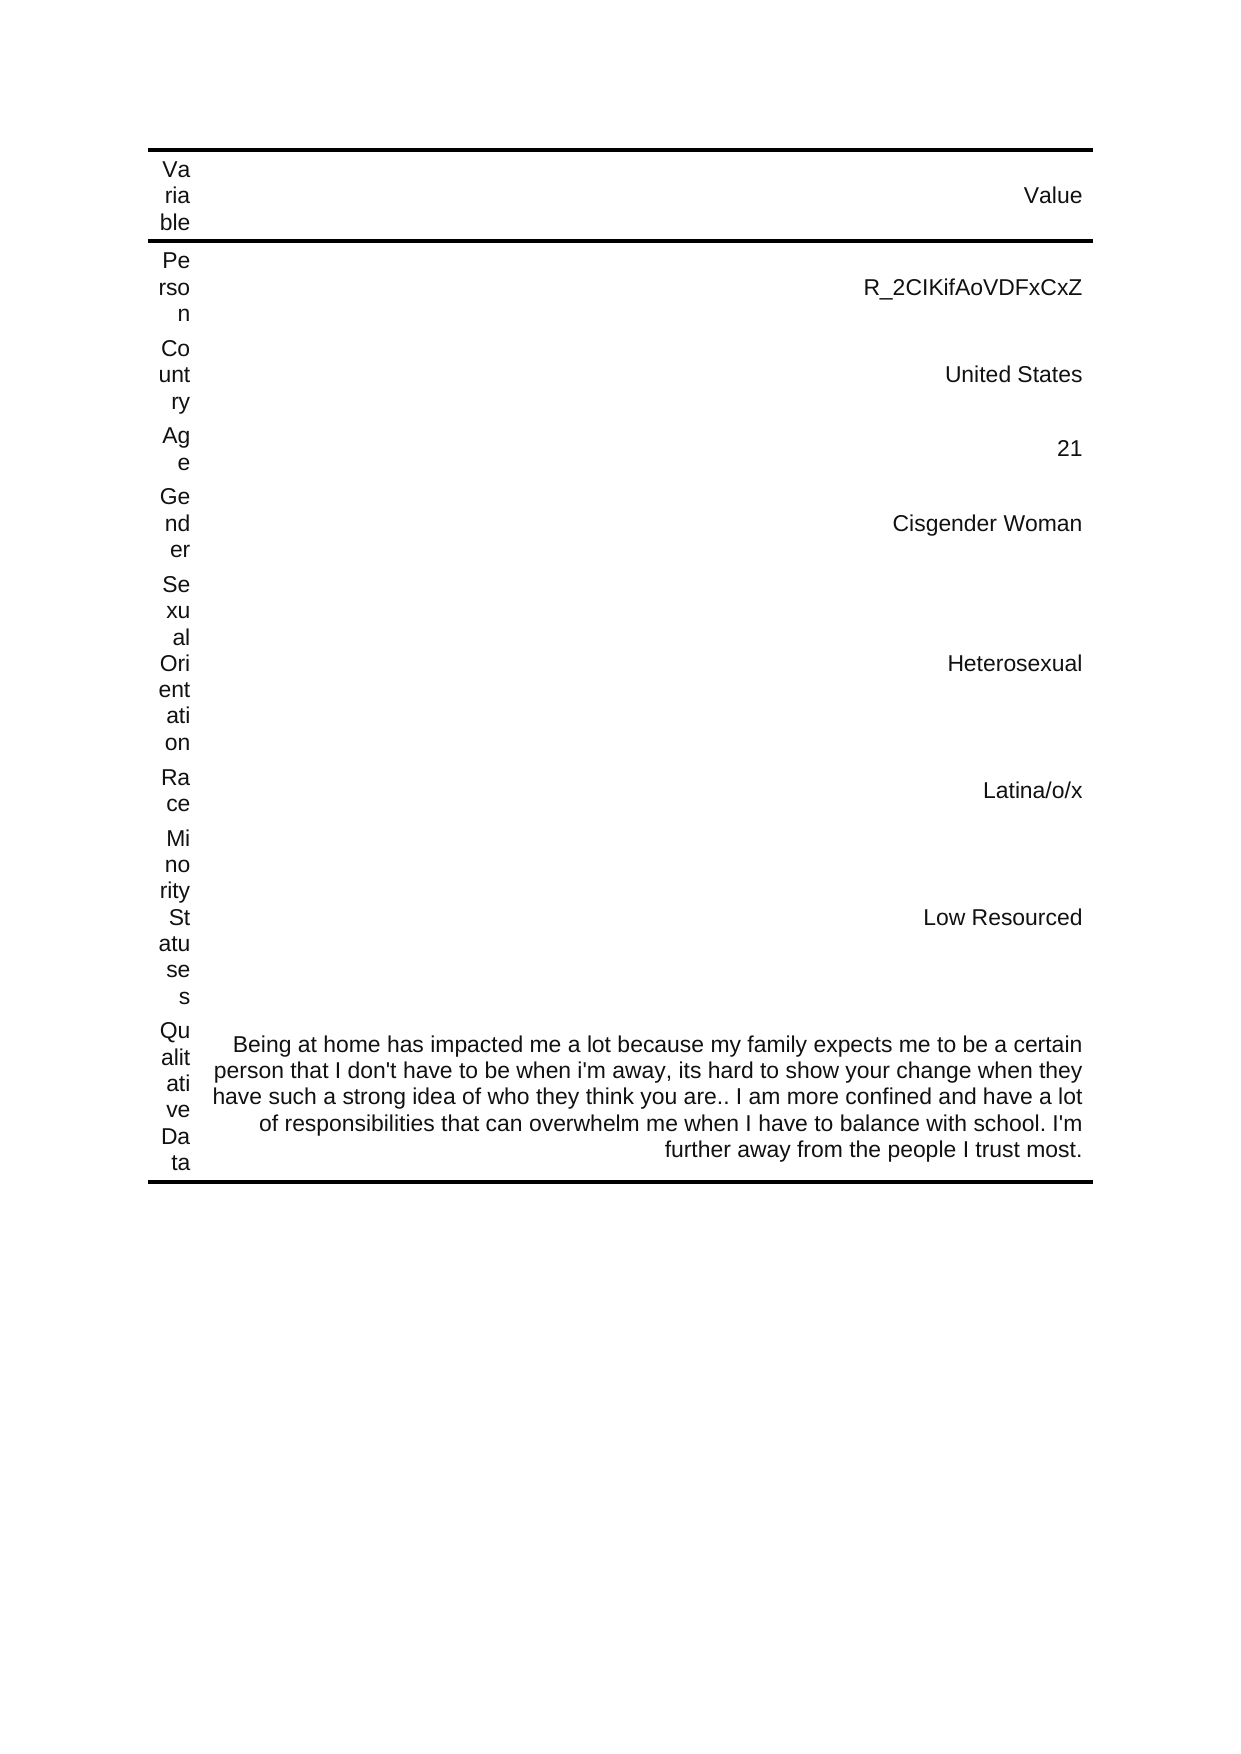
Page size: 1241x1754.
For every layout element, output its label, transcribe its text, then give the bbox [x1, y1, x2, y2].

table_header Value [200, 152, 1093, 239]
table_cell Latina/o/x [200, 759, 1093, 820]
table_cell Age [148, 418, 200, 479]
table_cell Minority Statuses [148, 820, 200, 1013]
table_cell R_2CIKifAoVDFxCxZ [200, 243, 1093, 331]
table_cell Being at home has impacted me a lot because my family expects me to be a certain person that I don't have to be when i'm away, its hard to show your change when they have such a strong idea of who they think you are.. I am more confined and have a lot of responsibilities that can overwhelm me when I have to balance with school. I'm further away from the people I trust most. [200, 1013, 1093, 1180]
table_cell Heterosexual [200, 567, 1093, 759]
table_cell Country [148, 331, 200, 418]
table_cell Sexual Orientation [148, 567, 200, 759]
table_cell Low Resourced [200, 820, 1093, 1013]
table_cell Cisgender Woman [200, 479, 1093, 567]
table_cell Person [148, 243, 200, 331]
table_header Variable [148, 152, 200, 239]
table_cell 21 [200, 418, 1093, 479]
table_cell United States [200, 331, 1093, 418]
table_cell Qualitative Data [148, 1013, 200, 1180]
table_cell Race [148, 759, 200, 820]
table_cell Gender [148, 479, 200, 567]
